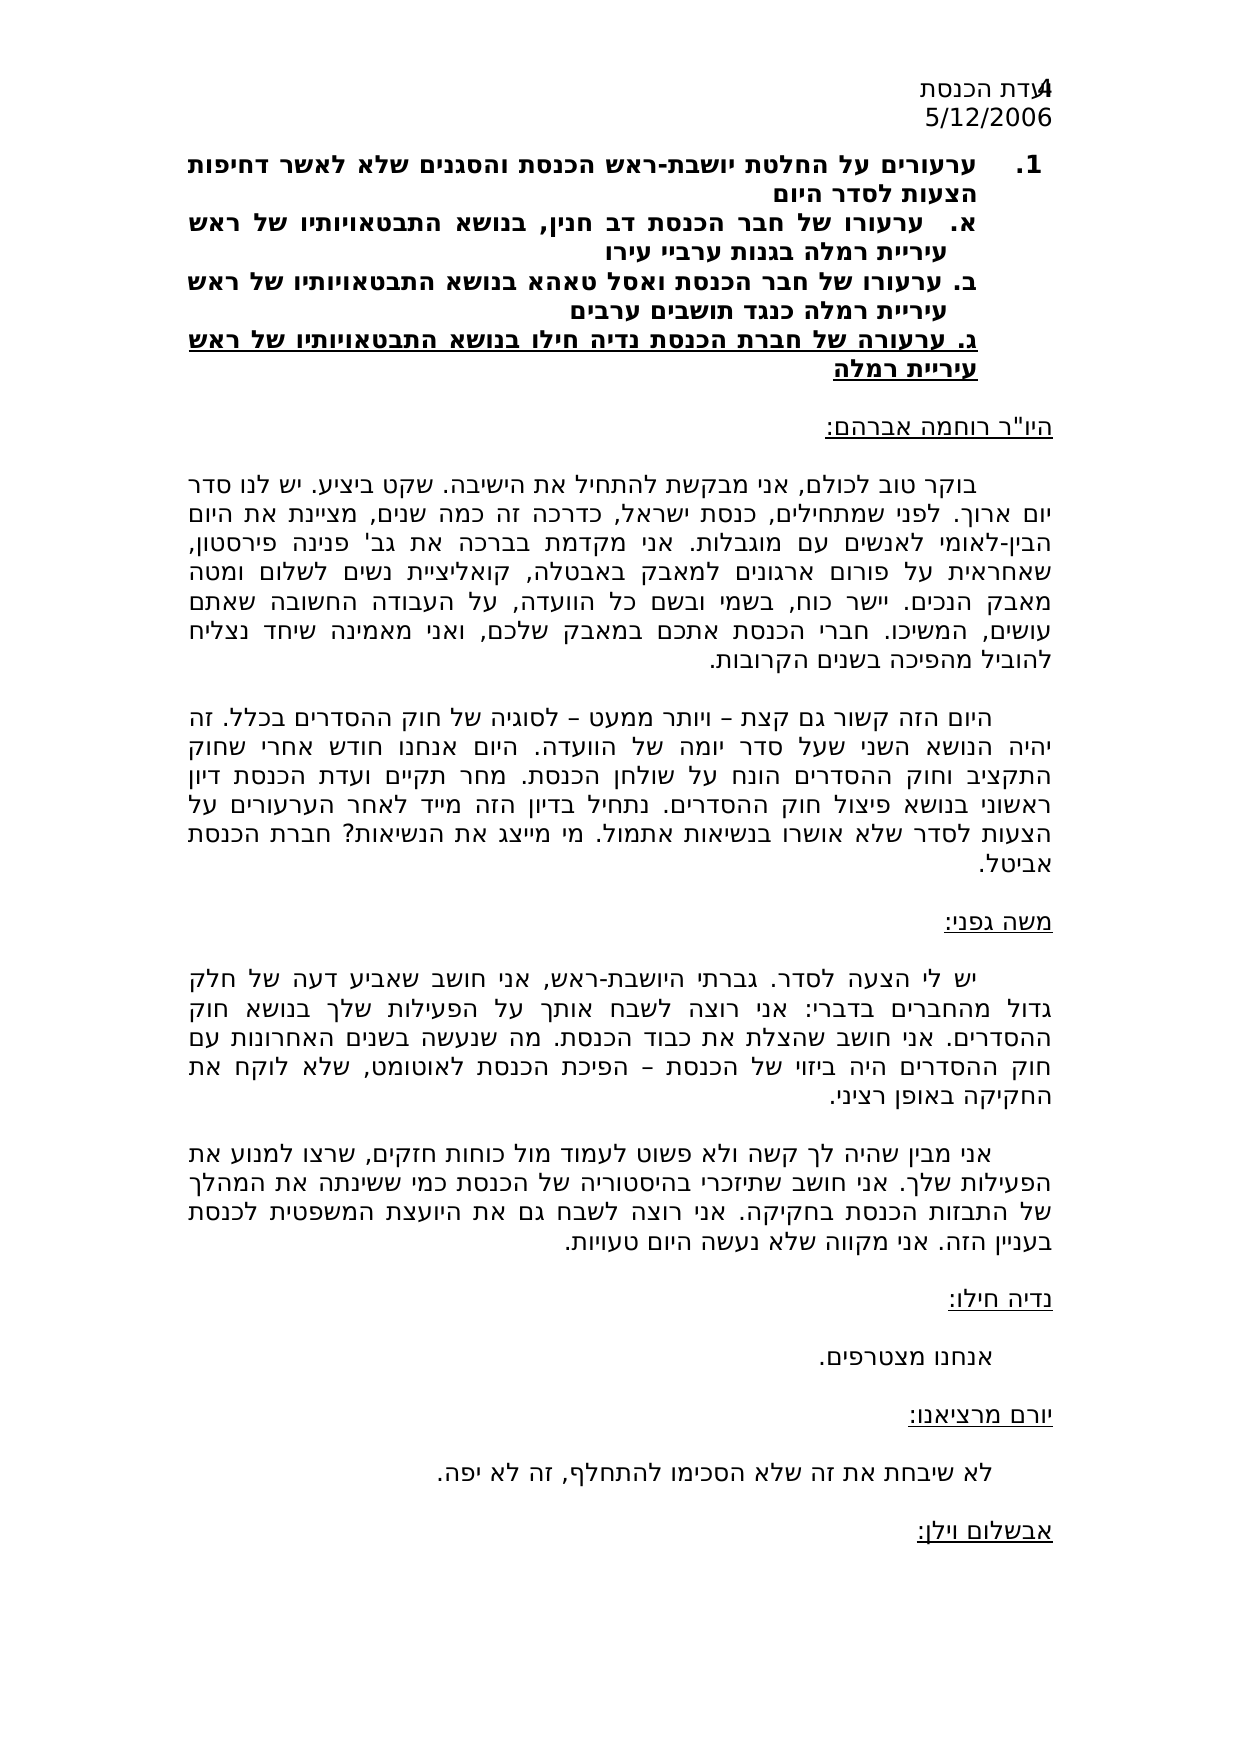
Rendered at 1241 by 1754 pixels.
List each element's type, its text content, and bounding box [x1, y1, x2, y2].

text אנחנו מצטרפים. [187, 1342, 1053, 1372]
text אני מבין שהיה לך קשה ולא פשוט לעמוד מול כוחות חזקים, שרצו למנוע את הפעילות שלך. אני חושב שתיזכרי בהיסטוריה של הכנסת כמי ששינתה את המהלך של התבזות הכנסת בחקיקה. אני רוצה לשבח גם את היועצת המשפטית לכנסת בעניין הזה. אני מקווה שלא נעשה היום טעויות. [187, 1139, 1053, 1256]
text ב. ערעורו של חבר הכנסת ואסל טאהא בנושא התבטאויותיו של ראש עיריית רמלה כנגד תושבים ערבים [187, 267, 978, 325]
text יורם מרציאנו: [187, 1400, 1053, 1429]
text יש לי הצעה לסדר. גברתי היושבת-ראש, אני חושב שאביע דעה של חלק גדול מהחברים בדברי: אני רוצה לשבח אותך על הפעילות שלך בנושא חוק ההסדרים. אני חושב שהצלת את כבוד הכנסת. מה שנעשה בשנים האחרונות עם חוק ההסדרים היה ביזוי של הכנסת – הפיכת הכנסת לאוטומט, שלא לוקח את החקיקה באופן רציני. [187, 964, 1053, 1110]
text היום הזה קשור גם קצת – ויותר ממעט – לסוגיה של חוק ההסדרים בכלל. זה יהיה הנושא השני שעל סדר יומה של הוועדה. היום אנחנו חודש אחרי שחוק התקציב וחוק ההסדרים הונח על שולחן הכנסת. מחר תקיים ועדת הכנסת דיון ראשוני בנושא פיצול חוק ההסדרים. נתחיל בדיון הזה מייד לאחר הערעורים על הצעות לסדר שלא אושרו בנשיאות אתמול. מי מייצג את הנשיאות? חברת הכנסת אביטל. [187, 703, 1053, 878]
text בוקר טוב לכולם, אני מבקשת להתחיל את הישיבה. שקט ביציע. יש לנו סדר יום ארוך. לפני שמתחילים, כנסת ישראל, כדרכה זה כמה שנים, מציינת את היום הבין-לאומי לאנשים עם מוגבלות. אני מקדמת בברכה את גב' פנינה פירסטון, שאחראית על פורום ארגונים למאבק באבטלה, קואליציית נשים לשלום ומטה מאבק הנכים. יישר כוח, בשמי ובשם כל הוועדה, על העבודה החשובה שאתם עושים, המשיכו. חברי הכנסת אתכם במאבק שלכם, ואני מאמינה שיחד נצליח להוביל מהפיכה בשנים הקרובות. [187, 470, 1053, 674]
text לא שיבחת את זה שלא הסכימו להתחלף, זה לא יפה. [187, 1458, 1053, 1487]
text משה גפני: [187, 907, 1053, 936]
text היו"ר רוחמה אברהם: [187, 412, 1053, 441]
text ג. ערעורה של חברת הכנסת נדיה חילו בנושא התבטאויותיו של ראש עיריית רמלה [187, 325, 978, 383]
list ערעורים על החלטת יושבת-ראש הכנסת והסגנים שלא לאשר דחיפות הצעות לסדר היום [187, 150, 1015, 208]
text א. ערעורו של חבר הכנסת דב חנין, בנושא התבטאויותיו של ראש עיריית רמלה בגנות ערביי עירו [187, 208, 978, 267]
text נדיה חילו: [187, 1284, 1053, 1314]
text אבשלום וילן: [187, 1516, 1053, 1545]
